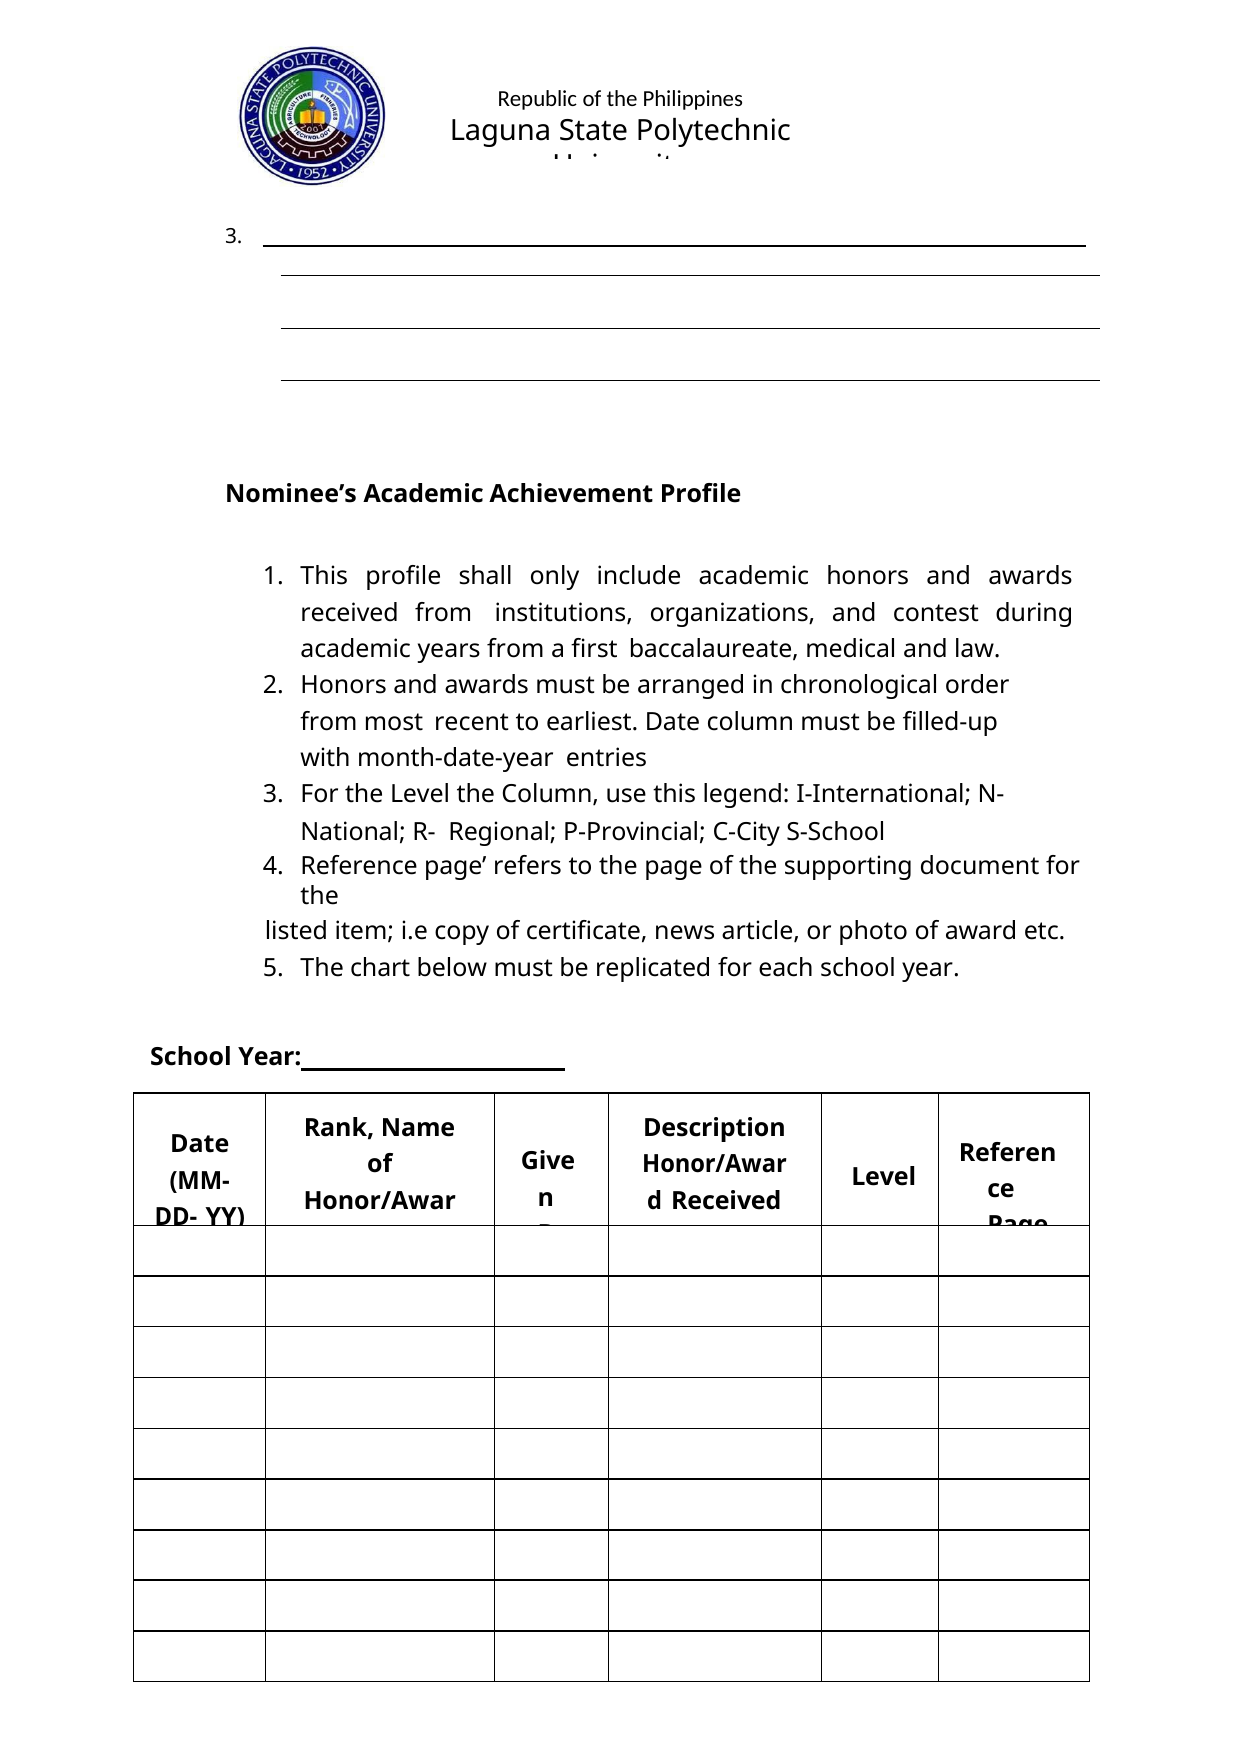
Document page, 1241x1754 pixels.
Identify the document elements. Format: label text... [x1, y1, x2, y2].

list The chart below must be replicated for each school year. [263, 949, 1101, 983]
table_header Rank, Name of Honor/Award Received [266, 1094, 494, 1224]
table_cell [495, 1429, 608, 1478]
table_cell [609, 1429, 821, 1478]
table_cell [822, 1429, 938, 1478]
table_cell [822, 1632, 938, 1681]
text 3. [225, 221, 1101, 250]
table_cell [495, 1327, 608, 1377]
table_cell [495, 1226, 608, 1275]
table_header Given By [495, 1094, 608, 1224]
table_cell [134, 1226, 265, 1275]
table_header Level [822, 1094, 938, 1224]
table_cell [609, 1226, 821, 1275]
table_cell [134, 1480, 265, 1529]
table_cell [134, 1632, 265, 1681]
table_cell [495, 1378, 608, 1427]
table_cell [495, 1632, 608, 1681]
table_cell [134, 1327, 265, 1377]
table_cell [266, 1429, 494, 1478]
subtitle Nominee’s Academic Achievement Profile [225, 475, 1101, 509]
table_cell [609, 1632, 821, 1681]
table_header Date (MM-DD- YY) [134, 1094, 265, 1224]
table_cell [939, 1531, 1089, 1579]
table_cell [939, 1226, 1089, 1275]
table_cell [266, 1378, 494, 1427]
table_cell [134, 1277, 265, 1326]
table_header Description Honor/Award Received [609, 1094, 821, 1224]
table_cell [939, 1632, 1089, 1681]
list Reference page’ refers to the page of the supporting document for the [263, 850, 1101, 911]
table_cell [939, 1327, 1089, 1377]
table_cell [266, 1531, 494, 1579]
table_cell [939, 1378, 1089, 1427]
table_header Reference Page [939, 1094, 1089, 1224]
table_cell [822, 1327, 938, 1377]
table_cell [822, 1581, 938, 1630]
table_cell [266, 1632, 494, 1681]
table_cell [609, 1327, 821, 1377]
table_cell [822, 1531, 938, 1579]
table_cell [609, 1531, 821, 1579]
table_cell [266, 1327, 494, 1377]
list Honors and awards must be arranged in chronological order from most recent to earliest. Date column must be filled-up with month-date-year entries [263, 667, 1049, 774]
list For the Level the Column, use this legend: I-International; N-National; R- Regional; P-Provincial; C-City S-School [263, 776, 1049, 847]
list This profile shall only include academic honors and awards received from institutions, organizations, and contest during academic years from a first baccalaureate, medical and law. [263, 558, 1073, 665]
table_cell [609, 1277, 821, 1326]
table_cell [609, 1581, 821, 1630]
text listed item; i.e copy of certificate, news article, or photo of award etc. [229, 913, 1101, 947]
table_cell [822, 1277, 938, 1326]
table_cell [134, 1581, 265, 1630]
table_cell [609, 1378, 821, 1427]
table_cell [822, 1480, 938, 1529]
table_cell [266, 1480, 494, 1529]
table_cell [495, 1480, 608, 1529]
table_cell [939, 1480, 1089, 1529]
table_cell [266, 1226, 494, 1275]
table_cell [939, 1277, 1089, 1326]
picture [237, 46, 386, 187]
table_cell [495, 1581, 608, 1630]
subtitle School Year: [150, 1039, 1101, 1073]
table_cell [939, 1581, 1089, 1630]
table_cell [939, 1429, 1089, 1478]
table_cell [609, 1480, 821, 1529]
table_cell [134, 1531, 265, 1579]
table_cell [134, 1378, 265, 1427]
table_cell [495, 1531, 608, 1579]
table_cell [495, 1277, 608, 1326]
table_cell [266, 1581, 494, 1630]
table_cell [822, 1378, 938, 1427]
table_cell [266, 1277, 494, 1326]
table_cell [134, 1429, 265, 1478]
table_cell [822, 1226, 938, 1275]
